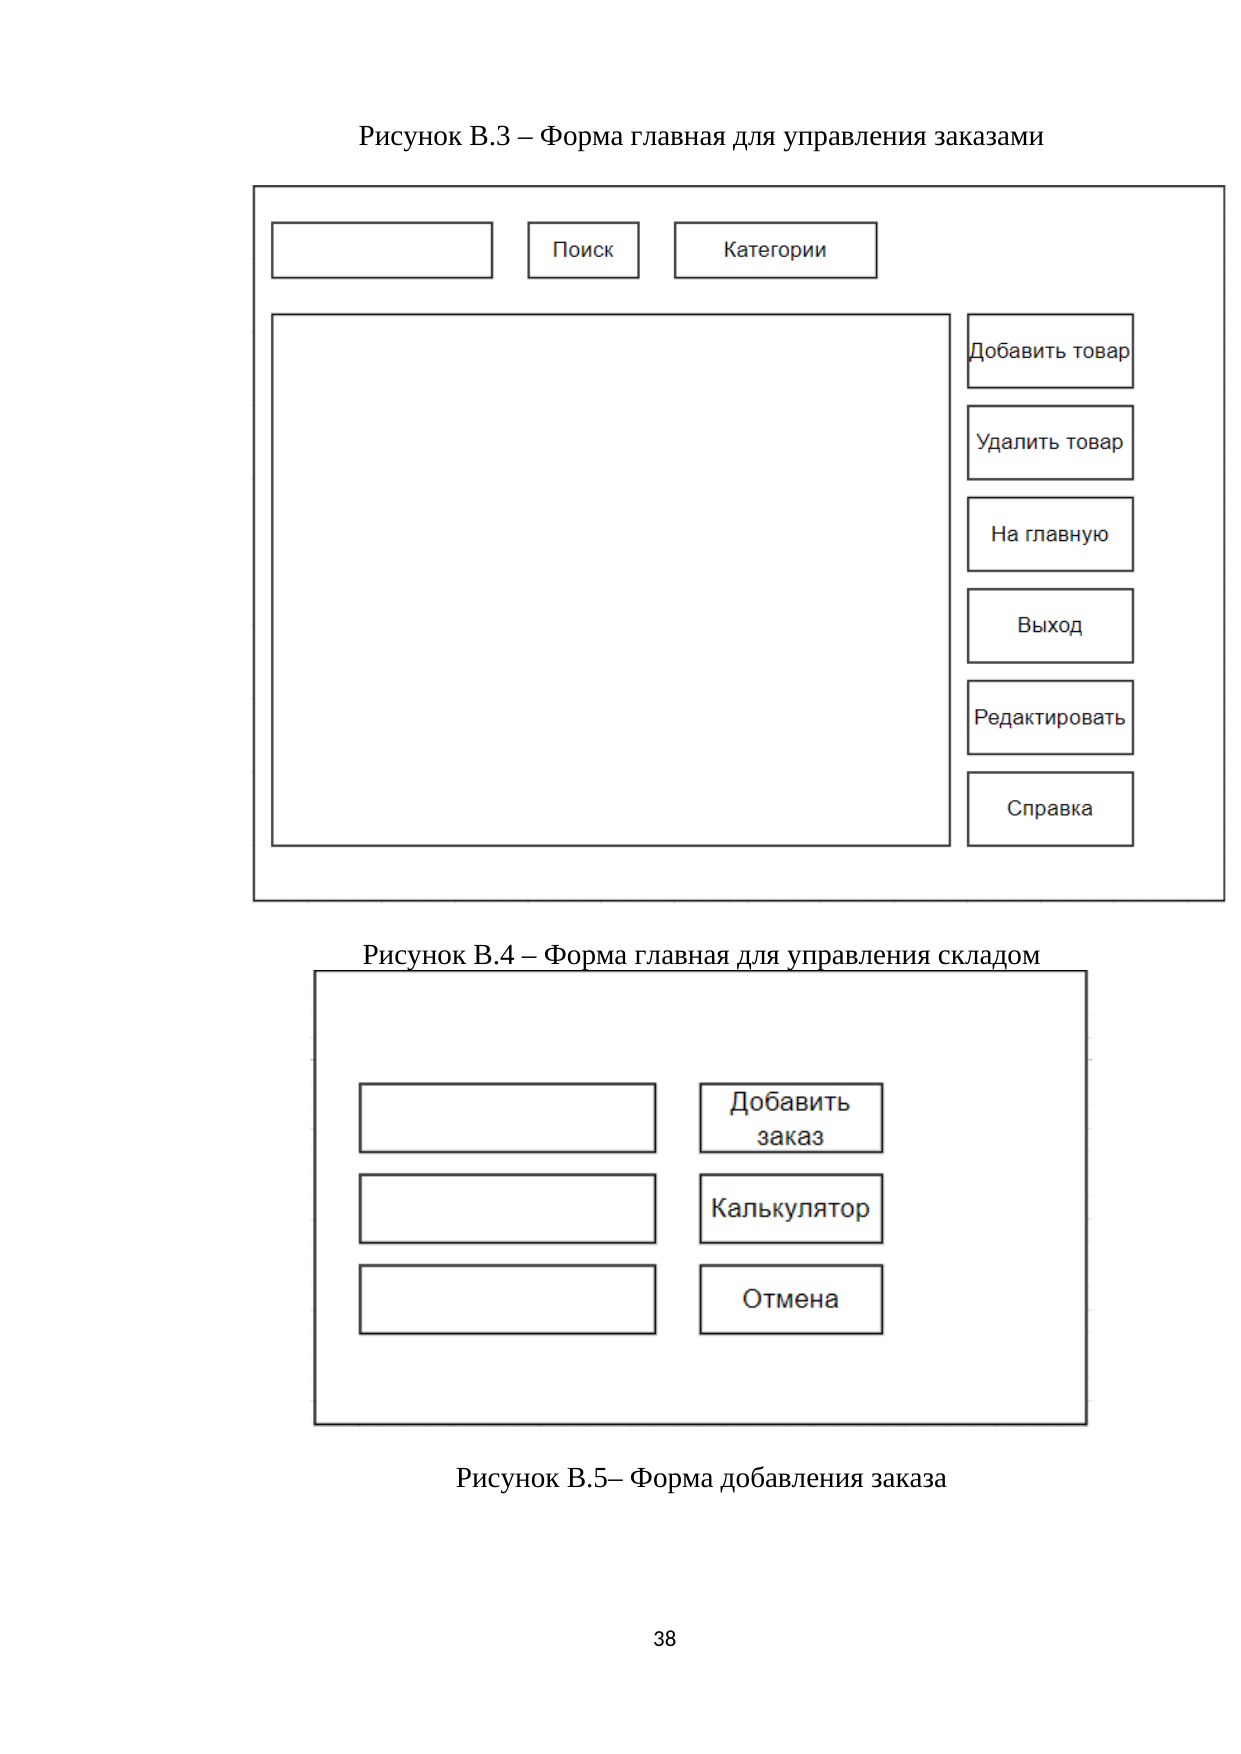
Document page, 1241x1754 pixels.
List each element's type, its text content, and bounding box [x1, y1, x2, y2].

text Рисунок В.4 – Форма главная для управления складом [177, 937, 1152, 971]
picture [251, 185, 1226, 904]
text Рисунок В.3 – Форма главная для управления заказами [177, 118, 1152, 152]
text Рисунок В.5– Форма добавления заказа [177, 1460, 1152, 1494]
picture [310, 970, 1093, 1427]
